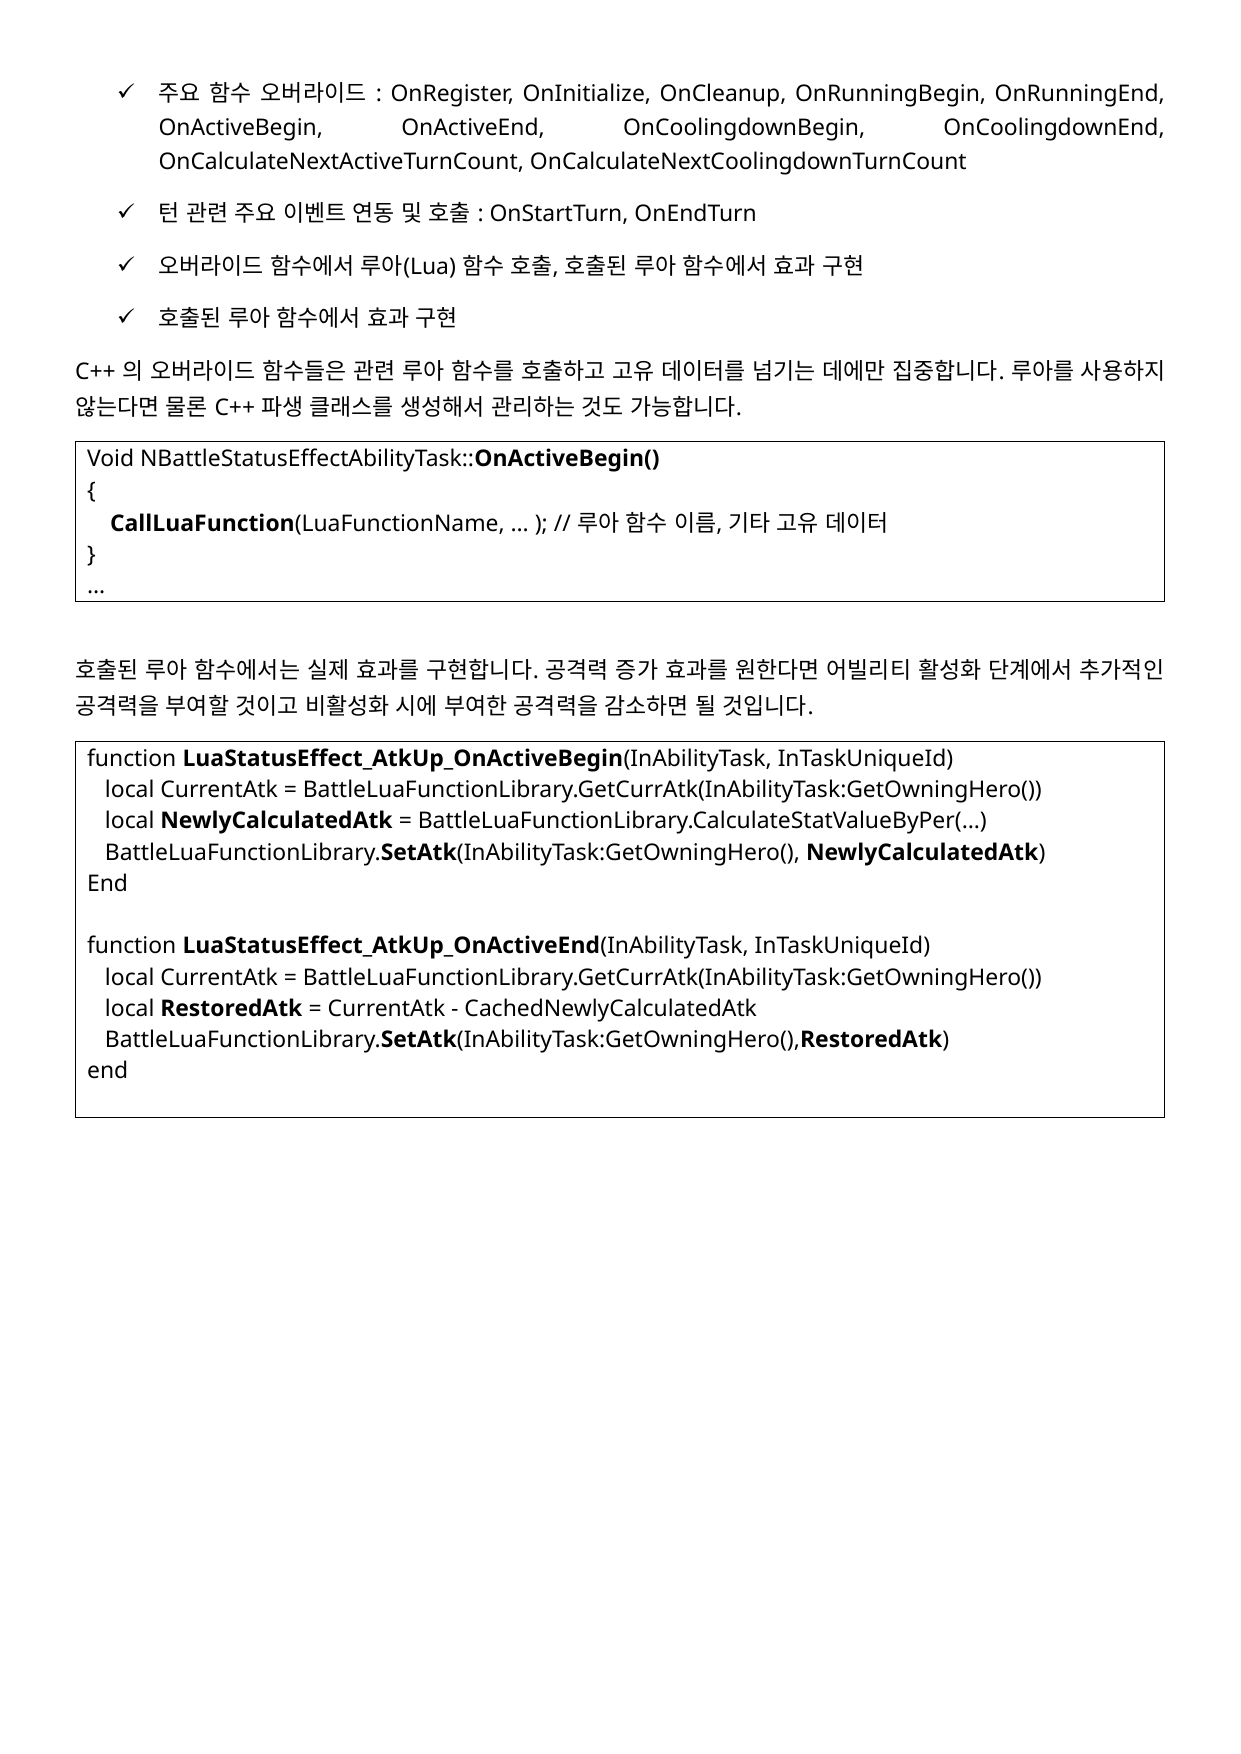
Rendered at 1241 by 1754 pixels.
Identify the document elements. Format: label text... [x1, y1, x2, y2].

list 오버라이드 함수에서 루아(Lua) 함수 호출, 호출된 루아 함수에서 효과 구현 [117, 248, 1165, 281]
table_header Void NBattleStatusEffectAbilityTask::OnActiveBegin() { CallLuaFunction(LuaFunctionName, … ); // 루아 함수 이름, 기타 고유 데이터 } … [76, 442, 1164, 601]
list 턴 관련 주요 이벤트 연동 및 호출 : OnStartTurn, OnEndTurn [117, 195, 1165, 228]
text C++ 의 오버라이드 함수들은 관련 루아 함수를 호출하고 고유 데이터를 넘기는 데에만 집중합니다. 루아를 사용하지 않는다면 물론 C++ 파생 클래스를 생성해서 관리하는 것도 가능합니다. [75, 353, 1165, 422]
text 호출된 루아 함수에서는 실제 효과를 구현합니다. 공격력 증가 효과를 원한다면 어빌리티 활성화 단계에서 추가적인 공격력을 부여할 것이고 비활성화 시에 부여한 공격력을 감소하면 될 것입니다. [75, 652, 1165, 721]
table_header function LuaStatusEffect_AtkUp_OnActiveBegin(InAbilityTask, InTaskUniqueId) local CurrentAtk = BattleLuaFunctionLibrary.GetCurrAtk(InAbilityTask:GetOwningHero()) local NewlyCalculatedAtk = BattleLuaFunctionLibrary.CalculateStatValueByPer(…) BattleLuaFunctionLibrary.SetAtk(InAbilityTask:GetOwningHero(), NewlyCalculatedAtk) End function LuaStatusEffect_AtkUp_OnActiveEnd(InAbilityTask, InTaskUniqueId) local CurrentAtk = BattleLuaFunctionLibrary.GetCurrAtk(InAbilityTask:GetOwningHero()) local RestoredAtk = CurrentAtk - CachedNewlyCalculatedAtk BattleLuaFunctionLibrary.SetAtk(InAbilityTask:GetOwningHero(),RestoredAtk) end [76, 742, 1164, 1117]
list 주요 함수 오버라이드 : OnRegister, OnInitialize, OnCleanup, OnRunningBegin, OnRunningEnd, OnActiveBegin, OnActiveEnd, OnCoolingdownBegin, OnCoolingdownEnd, OnCalculateNextActiveTurnCount, OnCalculateNextCoolingdownTurnCount [117, 75, 1165, 176]
list 호출된 루아 함수에서 효과 구현 [117, 300, 1165, 333]
